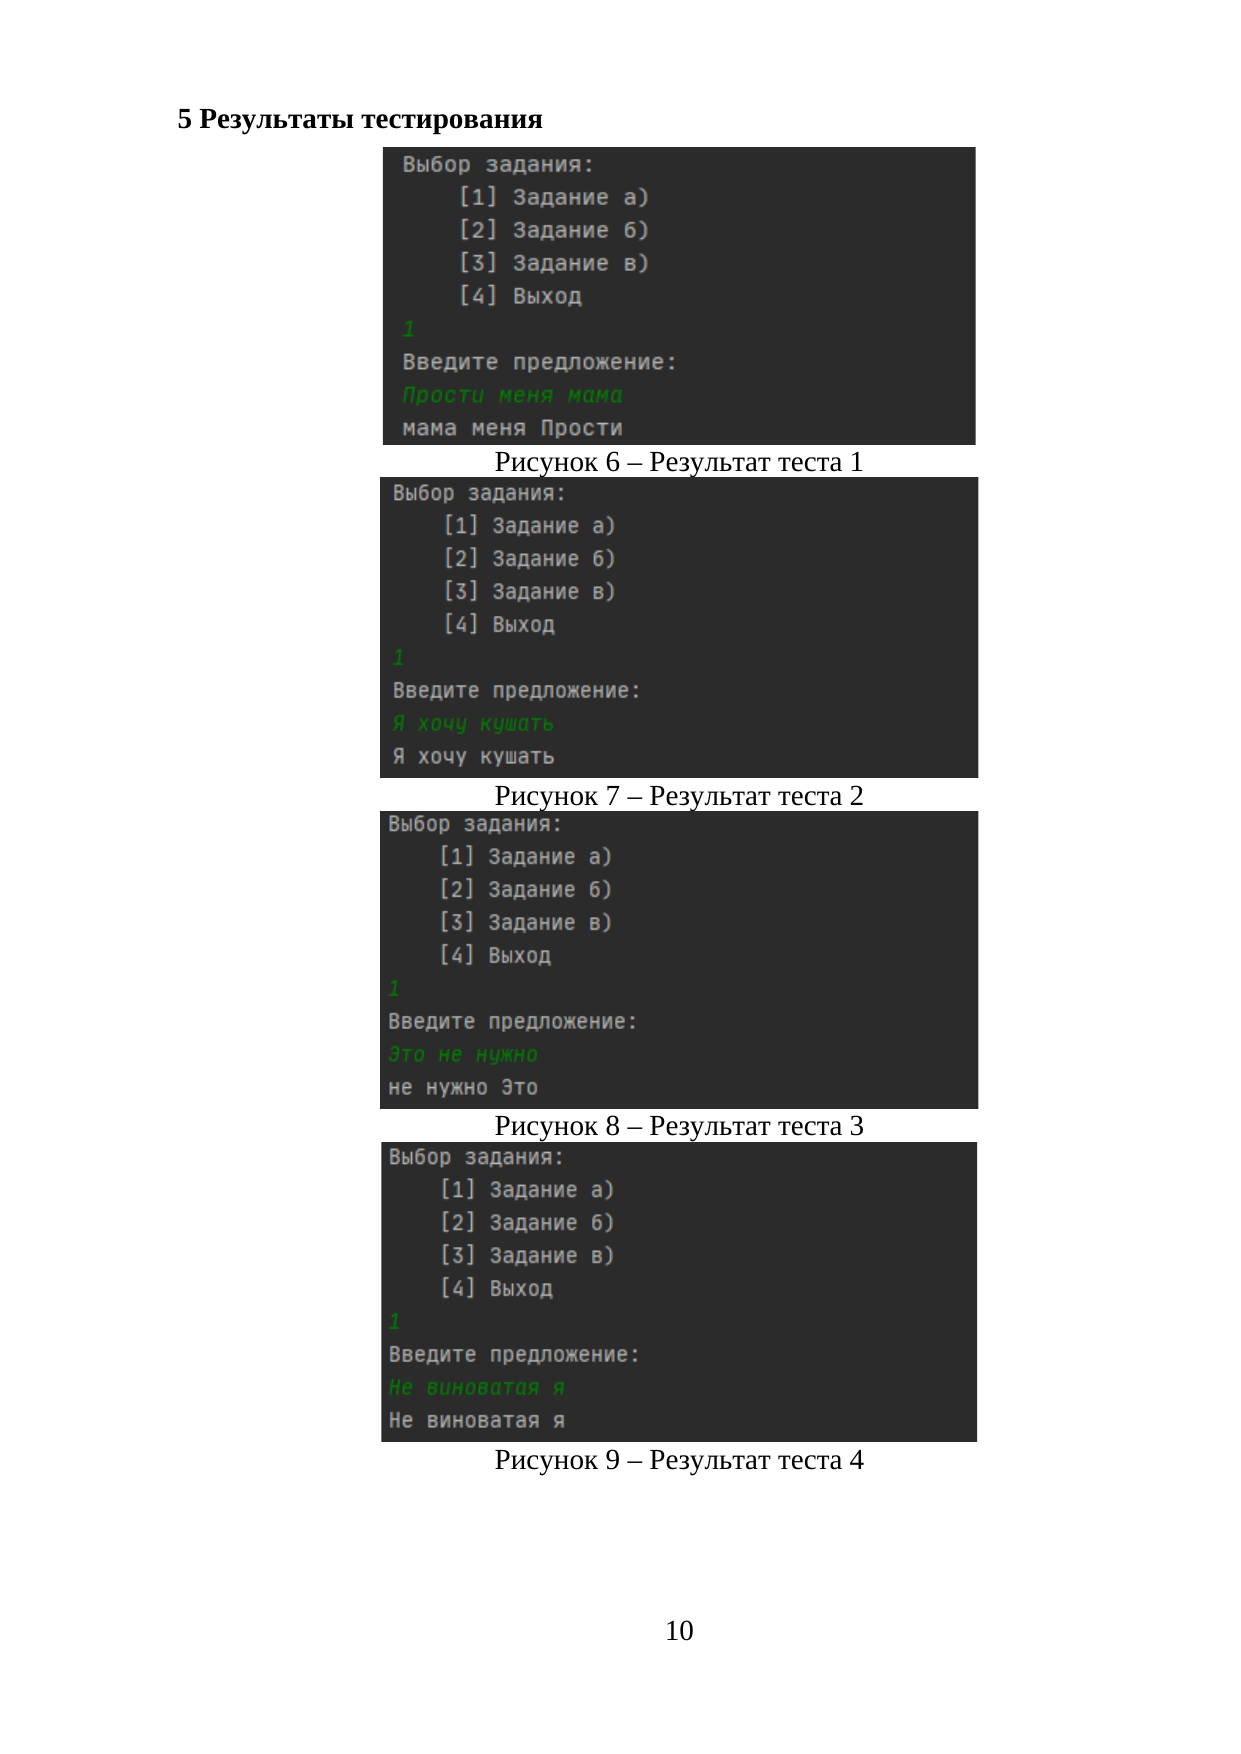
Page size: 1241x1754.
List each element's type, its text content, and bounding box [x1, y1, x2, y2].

picture [380, 811, 979, 1109]
text Рисунок 9 – Результат теста 4 [177, 1442, 1181, 1476]
picture [380, 477, 979, 778]
text Рисунок 8 – Результат теста 3 [177, 1108, 1181, 1142]
picture [382, 147, 976, 445]
text Рисунок 7 – Результат теста 2 [177, 778, 1181, 811]
text Рисунок 6 – Результат теста 1 [177, 444, 1181, 478]
text 5 Результаты тестирования [177, 101, 1181, 135]
picture [381, 1142, 978, 1442]
